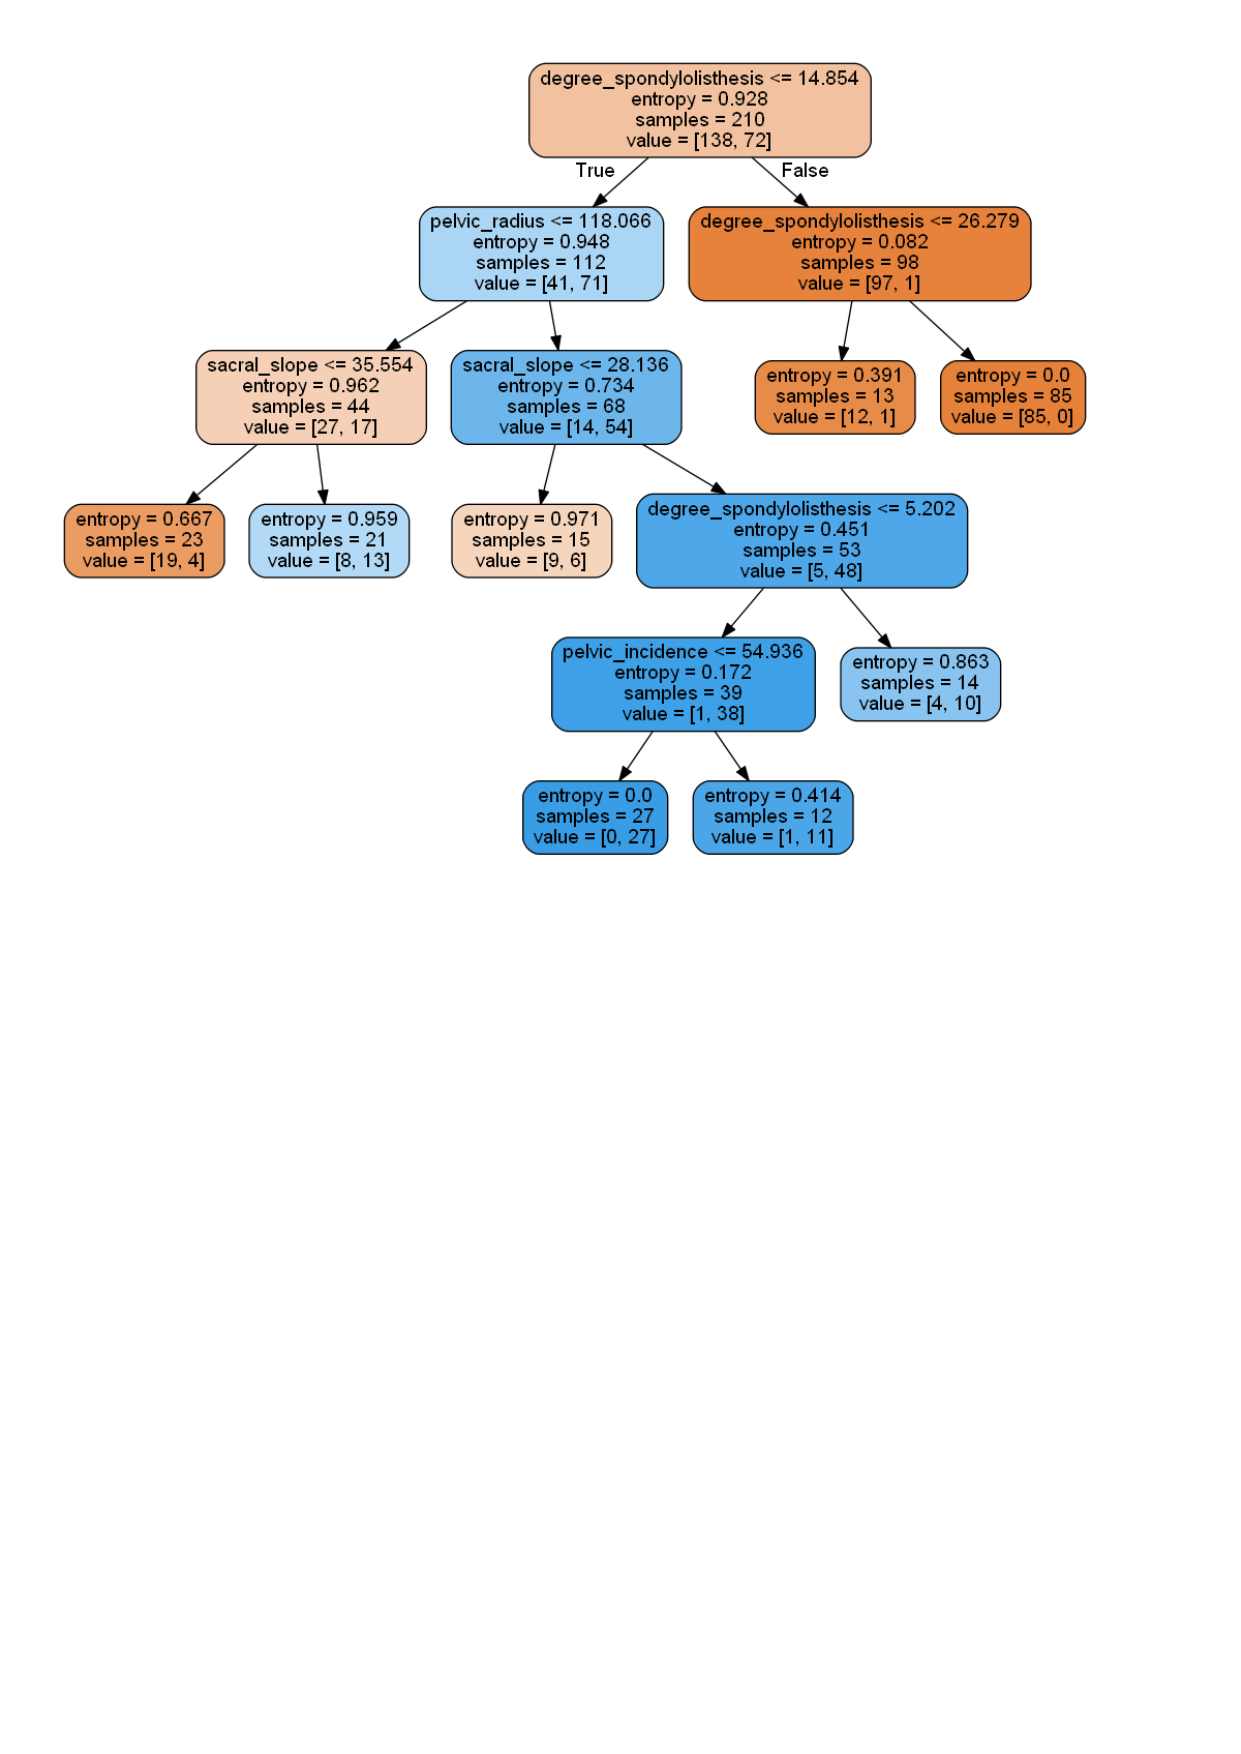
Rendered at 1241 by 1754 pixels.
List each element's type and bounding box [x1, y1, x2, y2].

picture [59, 59, 1091, 860]
